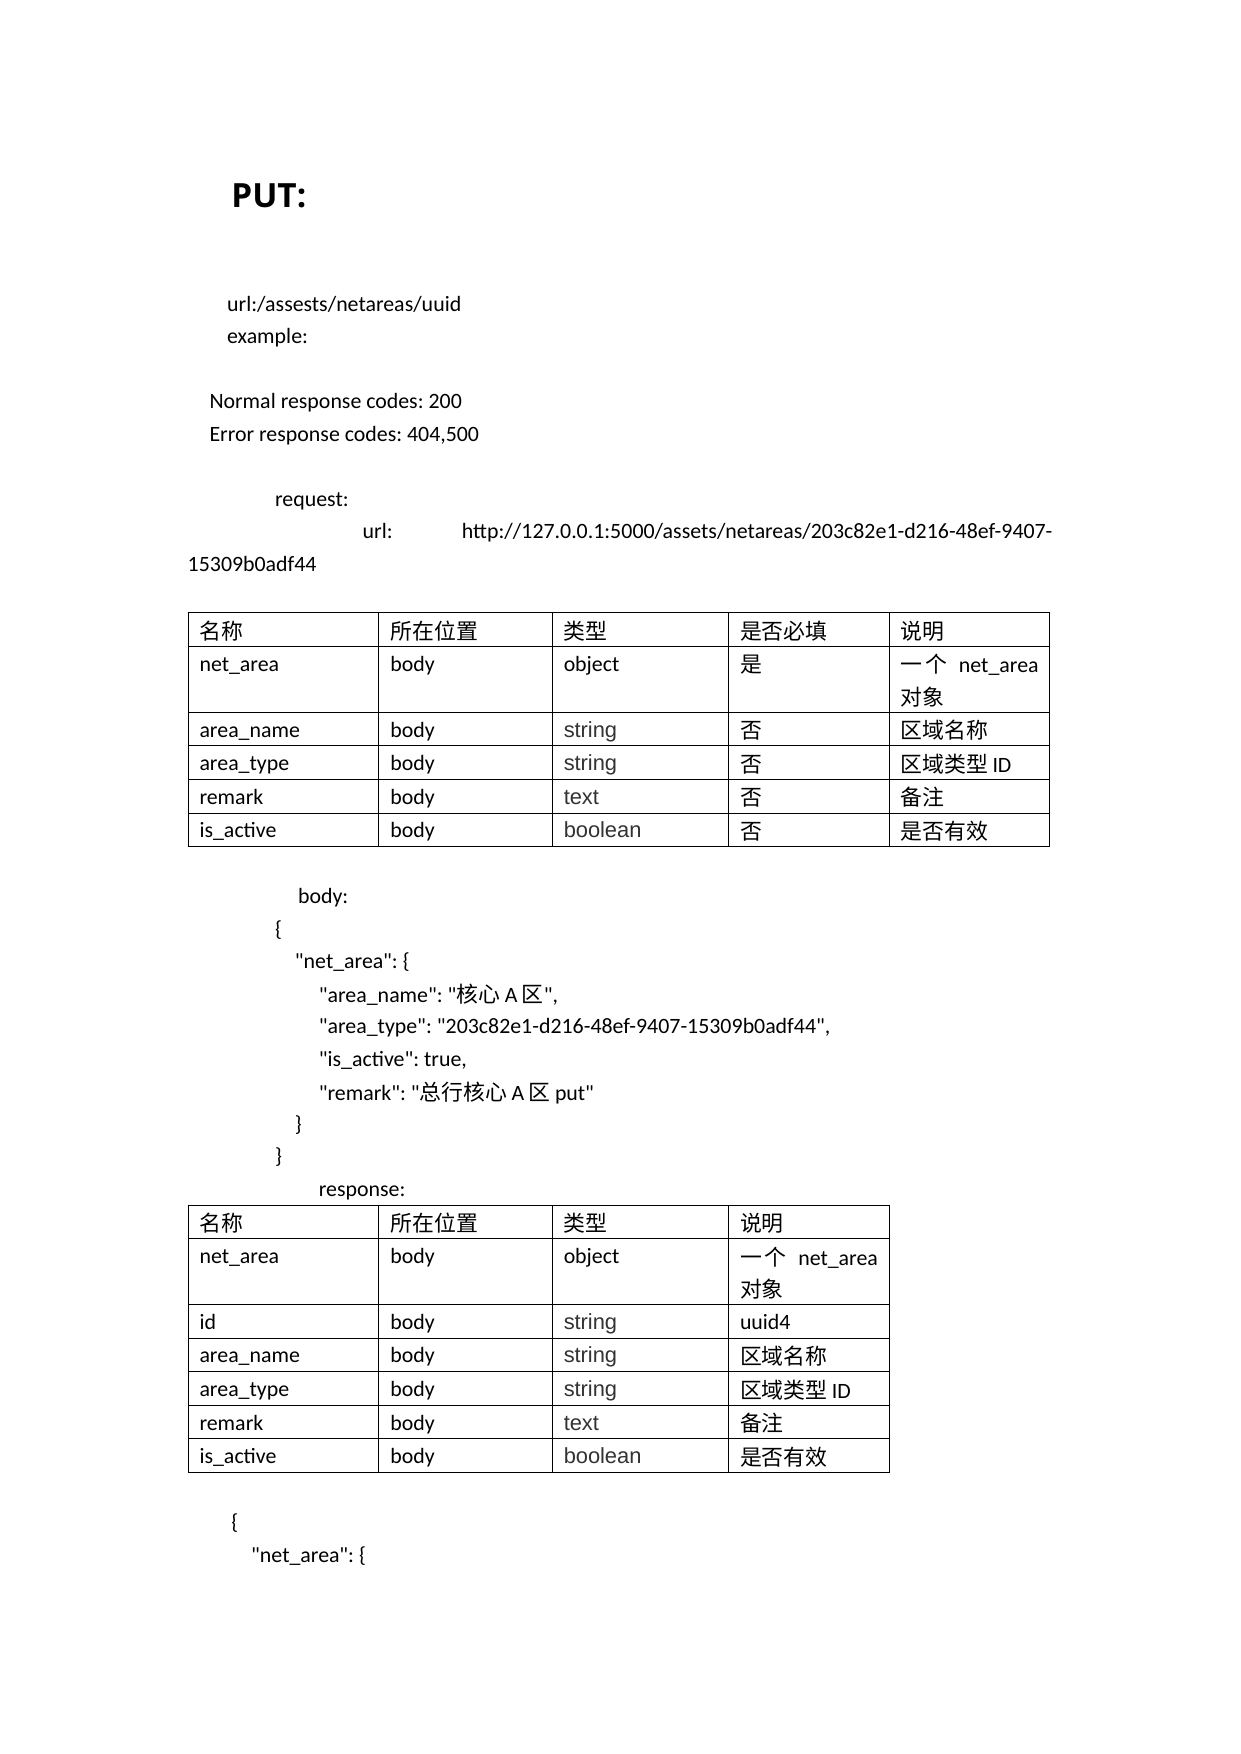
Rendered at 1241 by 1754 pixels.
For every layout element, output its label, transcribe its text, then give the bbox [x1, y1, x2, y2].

text "remark": "总行核心A区put" [275, 1074, 1053, 1107]
table_cell 一个 net_area对象 [890, 647, 1049, 712]
table_cell 是否有效 [890, 814, 1049, 846]
table_cell object [553, 647, 728, 712]
text "is_active": true, [275, 1042, 1053, 1074]
table_cell remark [189, 1406, 378, 1438]
text } [275, 1107, 1053, 1139]
text example: [187, 320, 1053, 352]
table_cell body [379, 780, 552, 812]
subtitle PUT: [187, 162, 1053, 227]
table_cell body [379, 1305, 552, 1338]
table_cell area_type [189, 746, 378, 779]
table_cell body [379, 1406, 552, 1438]
table_cell net_area [189, 647, 378, 712]
text url: http://127.0.0.1:5000/assets/netareas/203c82e1-d216-48ef-9407-15309b0adf44 [187, 515, 1053, 580]
table_cell uuid4 [729, 1305, 889, 1338]
text "net_area": { [231, 1538, 1053, 1570]
text { [275, 912, 1053, 944]
table_header 是否必填 [729, 613, 889, 646]
table_cell text [553, 1406, 728, 1438]
table_cell body [379, 746, 552, 779]
table_cell body [379, 713, 552, 745]
table_cell is_active [189, 1439, 378, 1472]
table_cell body [379, 814, 552, 846]
table_header 所在位置 [379, 1206, 552, 1238]
table_header 名称 [189, 613, 378, 646]
table_cell 否 [729, 746, 889, 779]
table_cell id [189, 1305, 378, 1338]
table_header 说明 [729, 1206, 889, 1238]
table_cell remark [189, 780, 378, 812]
table_cell 备注 [729, 1406, 889, 1438]
table_cell is_active [189, 814, 378, 846]
table_cell text [553, 780, 728, 812]
table_cell 是 [729, 647, 889, 712]
table_cell area_name [189, 1339, 378, 1371]
text Error response codes: 404,500 [209, 417, 1053, 450]
table_cell 区域名称 [890, 713, 1049, 745]
text Normal response codes: 200 [209, 385, 1053, 417]
table_cell area_name [189, 713, 378, 745]
table_cell 区域类型ID [890, 746, 1049, 779]
text url:/assests/netareas/uuid [187, 287, 1053, 320]
table_cell string [553, 1305, 728, 1338]
table_header 所在位置 [379, 613, 552, 646]
table_cell object [553, 1239, 728, 1304]
table_cell 否 [729, 713, 889, 745]
table_cell 否 [729, 780, 889, 812]
table_cell 区域类型ID [729, 1372, 889, 1405]
table_cell string [553, 1372, 728, 1405]
text response: [231, 1172, 1053, 1204]
table_cell area_type [189, 1372, 378, 1405]
table_cell string [553, 1339, 728, 1371]
table_header 名称 [189, 1206, 378, 1238]
text "area_name": "核心A区", [275, 977, 1053, 1009]
table_header 说明 [890, 613, 1049, 646]
table_cell net_area [189, 1239, 378, 1304]
table_cell body [379, 1439, 552, 1472]
text "net_area": { [275, 944, 1053, 977]
table_header 类型 [553, 1206, 728, 1238]
table_cell body [379, 1239, 552, 1304]
table_cell body [379, 647, 552, 712]
table_cell boolean [553, 1439, 728, 1472]
table_cell 备注 [890, 780, 1049, 812]
text "area_type": "203c82e1-d216-48ef-9407-15309b0adf44", [275, 1009, 1053, 1042]
table_cell body [379, 1339, 552, 1371]
table_cell 一个 net_area对象 [729, 1239, 889, 1304]
text body: [231, 879, 1053, 912]
text } [275, 1139, 1053, 1172]
table_cell string [553, 713, 728, 745]
table_cell 否 [729, 814, 889, 846]
text request: [187, 482, 1053, 515]
table_cell boolean [553, 814, 728, 846]
table_cell 区域名称 [729, 1339, 889, 1371]
text { [231, 1505, 1053, 1538]
table_cell string [553, 746, 728, 779]
table_cell body [379, 1372, 552, 1405]
table_header 类型 [553, 613, 728, 646]
table_cell 是否有效 [729, 1439, 889, 1472]
